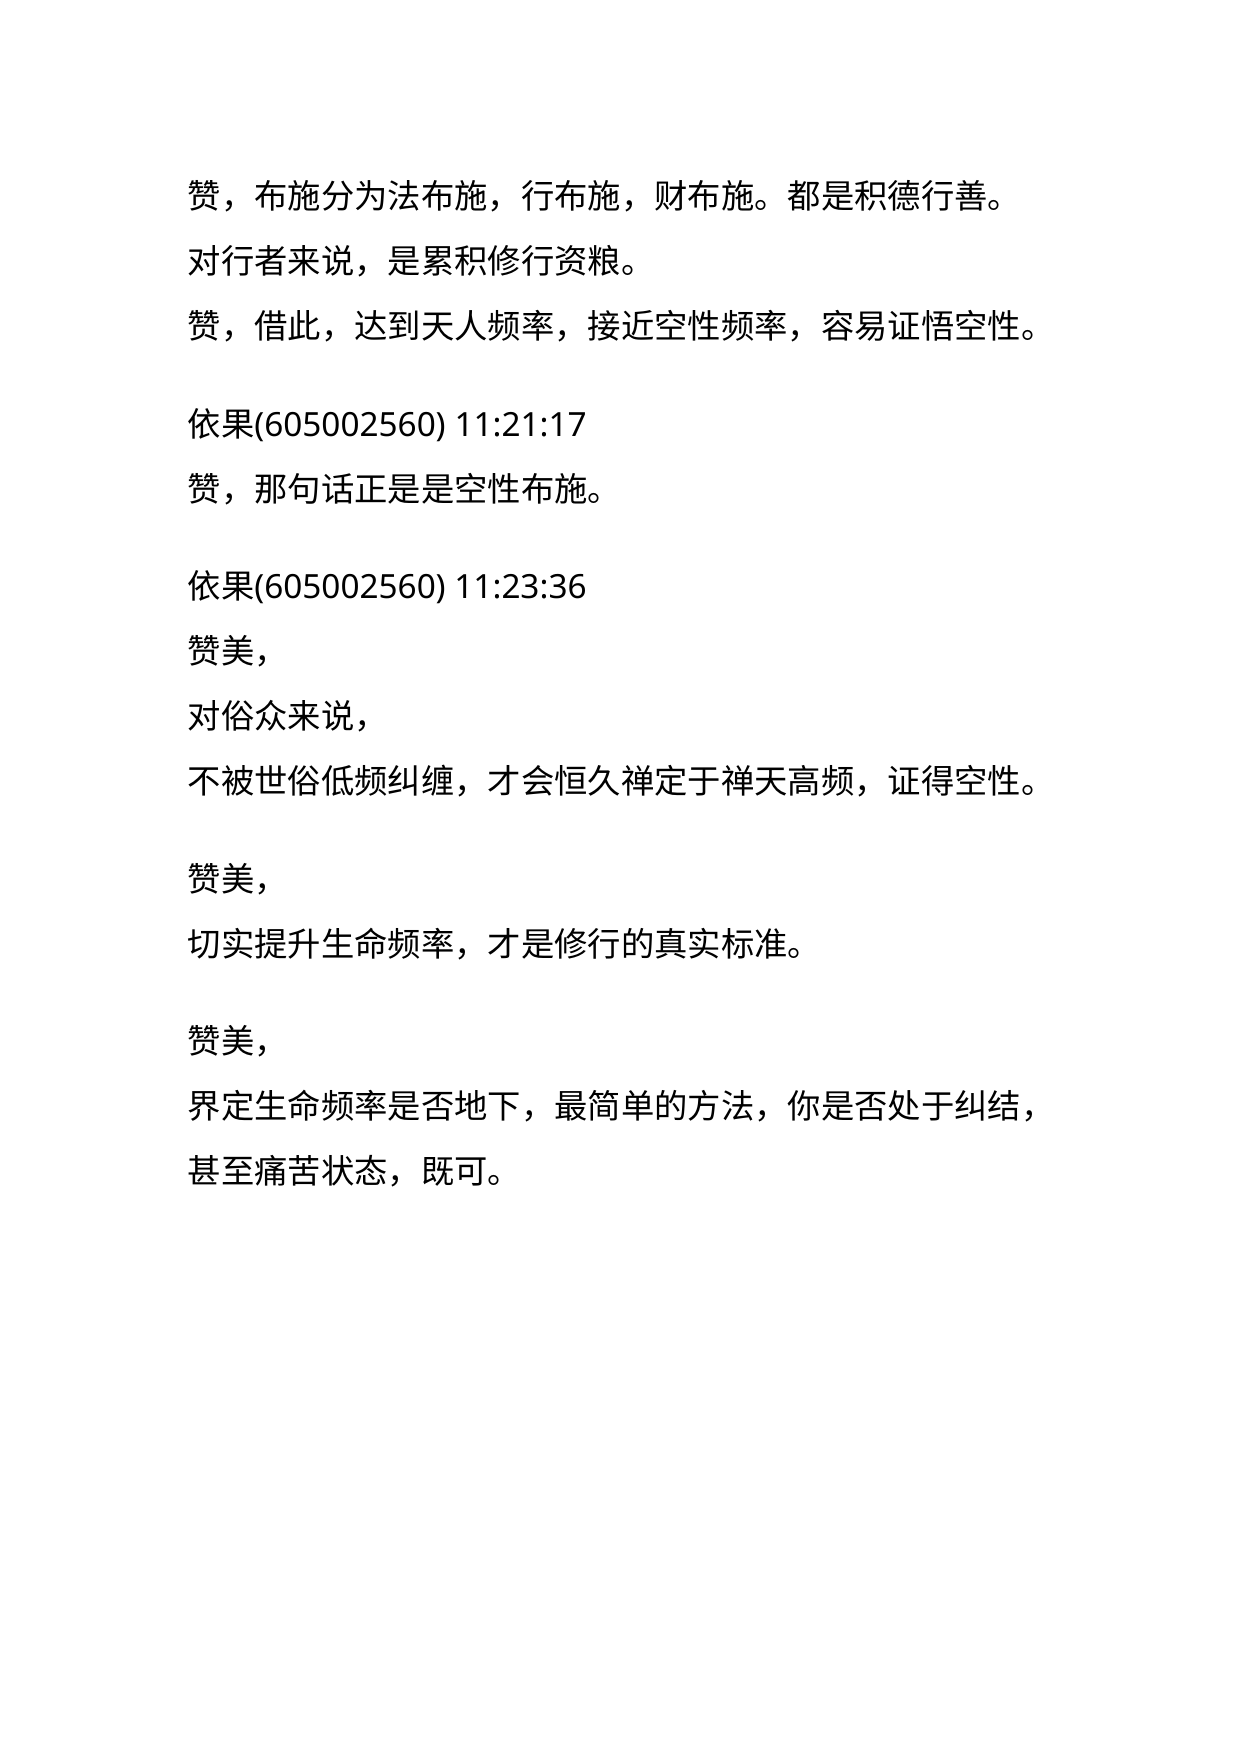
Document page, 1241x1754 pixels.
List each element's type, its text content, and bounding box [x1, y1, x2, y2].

text 赞，布施分为法布施，行布施，财布施。都是积德行善。对行者来说，是累积修行资粮。 [187, 162, 1053, 292]
text 赞，那句话正是是空性布施。 [187, 454, 1053, 519]
text 对俗众来说， [187, 682, 1053, 747]
text 依果(605002560) 11:21:17 [187, 389, 1053, 454]
text 切实提升生命频率，才是修行的真实标准。 [187, 909, 1053, 974]
text 赞美， [187, 844, 1053, 909]
text 赞，借此，达到天人频率，接近空性频率，容易证悟空性。 [187, 292, 1053, 357]
text 赞美， 界定生命频率是否地下，最简单的方法，你是否处于纠结，甚至痛苦状态，既可。 [187, 1007, 1053, 1202]
text 赞美， [187, 617, 1053, 682]
text 依果(605002560) 11:23:36 [187, 552, 1053, 617]
text 不被世俗低频纠缠，才会恒久禅定于禅天高频，证得空性。 [187, 747, 1053, 812]
